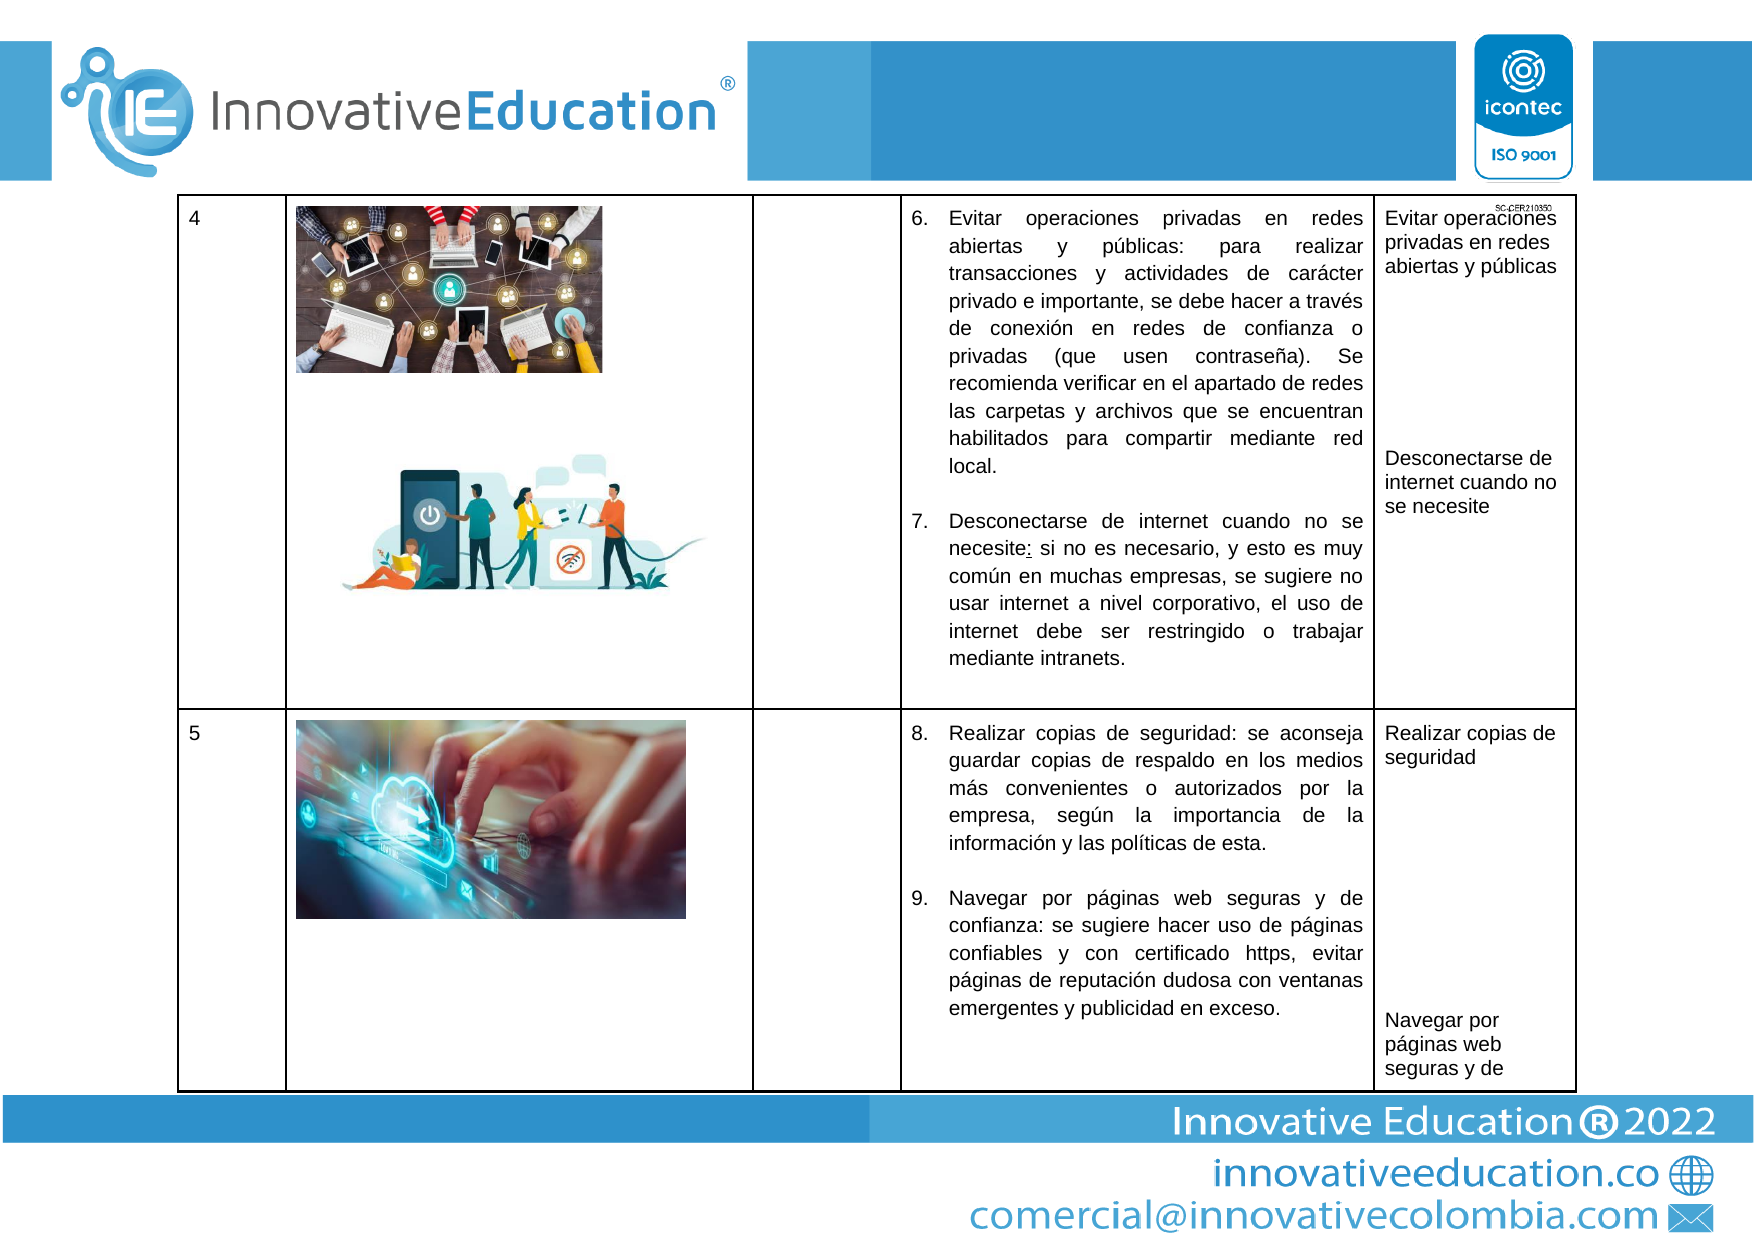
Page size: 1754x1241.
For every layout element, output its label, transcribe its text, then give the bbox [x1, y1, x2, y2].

picture [296, 420, 716, 630]
table_cell [754, 710, 900, 1090]
table_cell Evitar operaciones privadas en redes abiertas y públicas: para realizar transacciones y actividades de carácter privado e importante, se debe hacer a través de conexión en redes de confianza o privadas (que usen contraseña). Se recomienda verificar en el apartado de redes las carpetas y archivos que se encuentran habilitados para compartir mediante red local. Desconectarse de internet cuando no se necesite: si no es necesario, y esto es muy común en muchas empresas, se sugiere no usar internet a nivel corporativo, el uso de internet debe ser restringido o trabajar mediante intranets. [902, 196, 1373, 708]
picture [1593, 28, 1752, 194]
table_cell 4 [179, 196, 285, 708]
table_cell 5 [179, 710, 285, 1090]
picture [296, 720, 686, 919]
table_cell Realizar copias de seguridad Navegar por páginas web seguras y de confianza [1375, 710, 1575, 1090]
picture [1471, 32, 1576, 194]
picture [0, 28, 1456, 194]
picture [2, 1093, 1754, 1239]
table_cell Evitar operaciones privadas en redes abiertas y públicas Desconectarse de internet cuando no se necesite [1375, 196, 1575, 708]
table_cell [754, 196, 900, 708]
picture [296, 206, 603, 373]
table_cell [287, 196, 752, 708]
table_cell [287, 710, 752, 1090]
